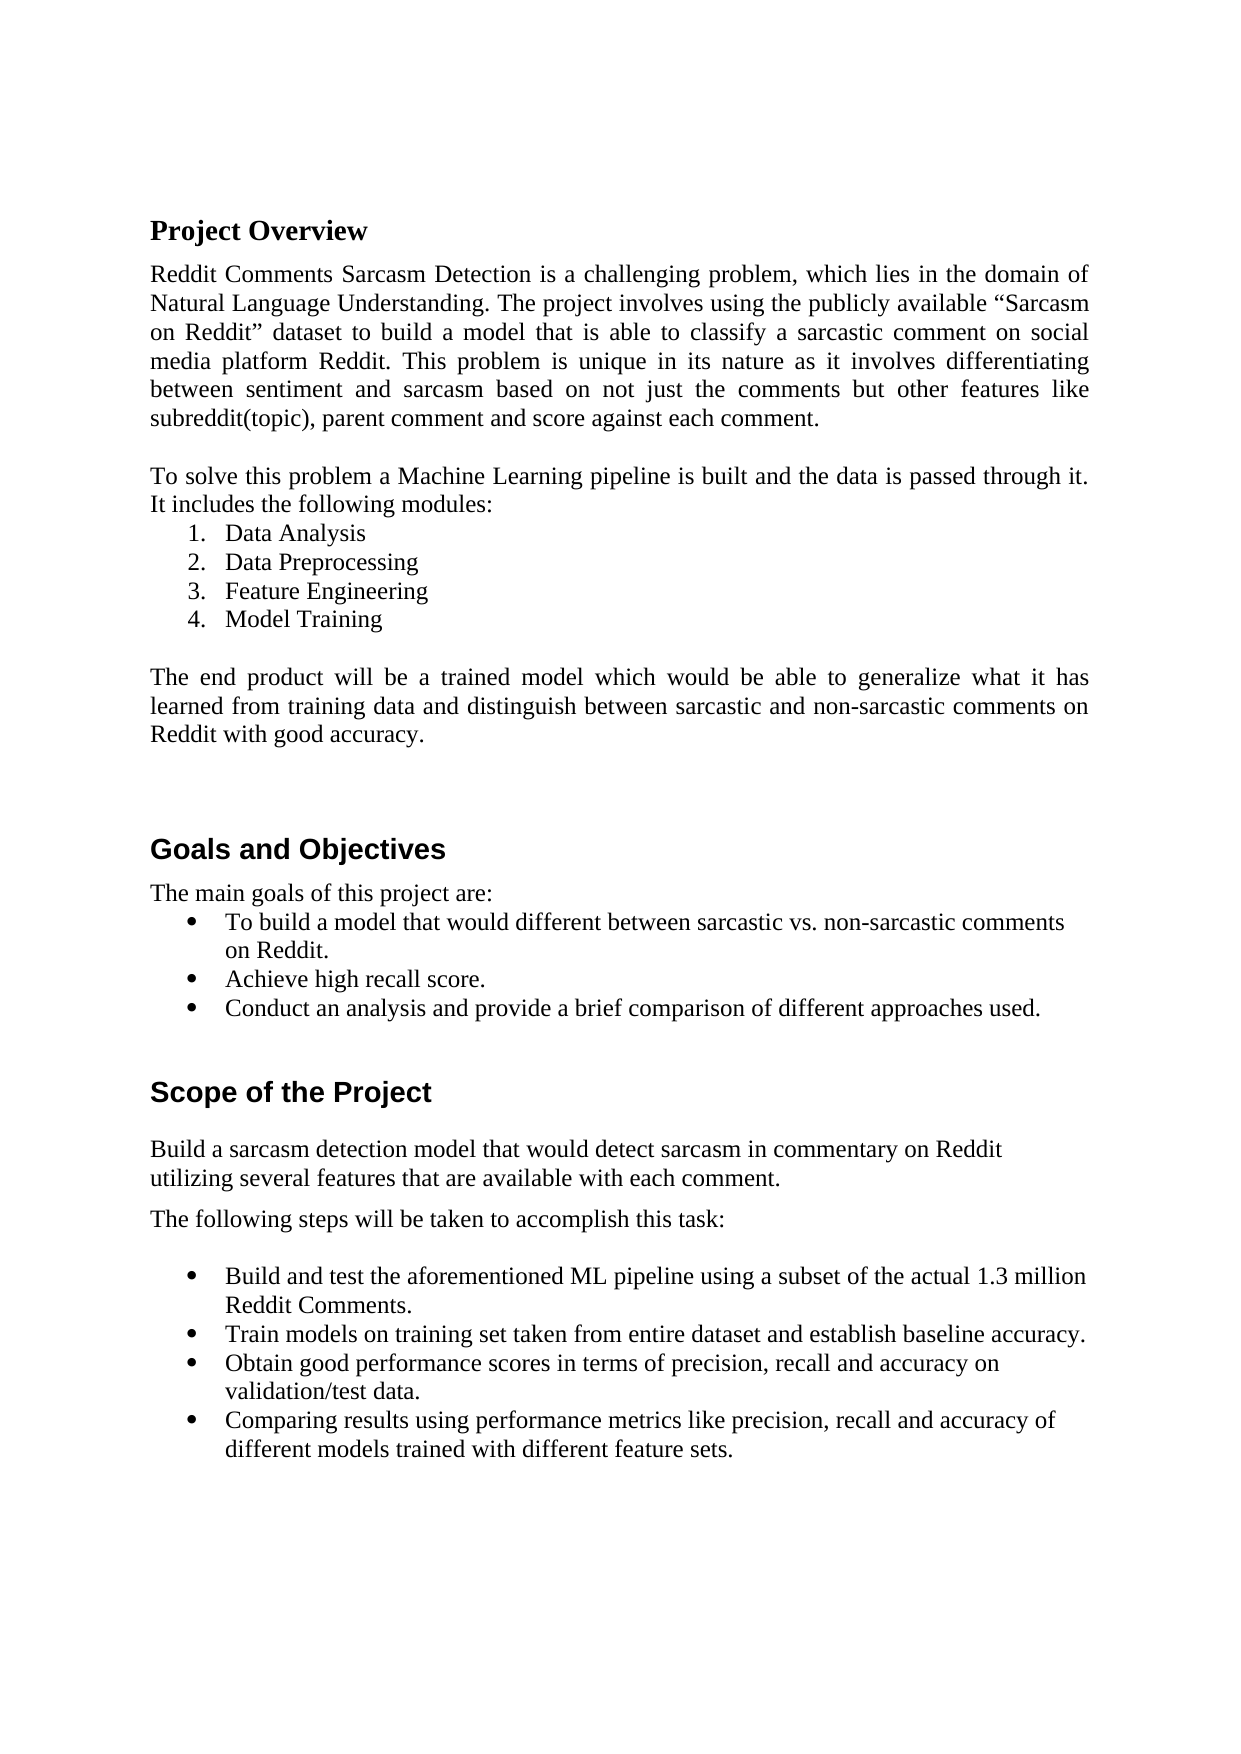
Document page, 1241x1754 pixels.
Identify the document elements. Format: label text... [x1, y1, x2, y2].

text The following steps will be taken to accomplish this task: [150, 1204, 1090, 1233]
text To solve this problem a Machine Learning pipeline is built and the data is passed through it. It includes the following modules: [150, 461, 1090, 518]
subtitle Scope of the Project [150, 1075, 1090, 1109]
text Build a sarcasm detection model that would detect sarcasm in commentary on Reddit utilizing several features that are available with each comment. [150, 1134, 1090, 1191]
list Conduct an analysis and provide a brief comparison of different approaches used. [187, 993, 1090, 1022]
text The end product will be a trained model which would be able to generalize what it has learned from training data and distinguish between sarcastic and non-sarcastic comments on Reddit with good accuracy. [150, 662, 1090, 748]
list Obtain good performance scores in terms of precision, recall and accuracy on validation/test data. [187, 1348, 1090, 1405]
list Data Preprocessing [187, 547, 1090, 576]
list Feature Engineering [187, 576, 1090, 604]
list Build and test the aforementioned ML pipeline using a subset of the actual 1.3 million Reddit Comments. [187, 1261, 1090, 1319]
subtitle Goals and Objectives [150, 832, 1090, 865]
list Model Training [187, 604, 1090, 633]
list Data Analysis [187, 518, 1090, 547]
list Achieve high recall score. [187, 964, 1090, 993]
text The main goals of this project are: [150, 878, 1090, 907]
list Train models on training set taken from entire dataset and establish baseline accuracy. [187, 1319, 1090, 1348]
subtitle Project Overview [150, 213, 1090, 247]
list Comparing results using performance metrics like precision, recall and accuracy of different models trained with different feature sets. [187, 1405, 1090, 1463]
list To build a model that would different between sarcastic vs. non-sarcastic comments on Reddit. [187, 907, 1090, 964]
text Reddit Comments Sarcasm Detection is a challenging problem, which lies in the domain of Natural Language Understanding. The project involves using the publicly available “Sarcasm on Reddit” dataset to build a model that is able to classify a sarcastic comment on social media platform Reddit. This problem is unique in its nature as it involves differentiating between sentiment and sarcasm based on not just the comments but other features like subreddit(topic), parent comment and score against each comment. [150, 259, 1090, 432]
